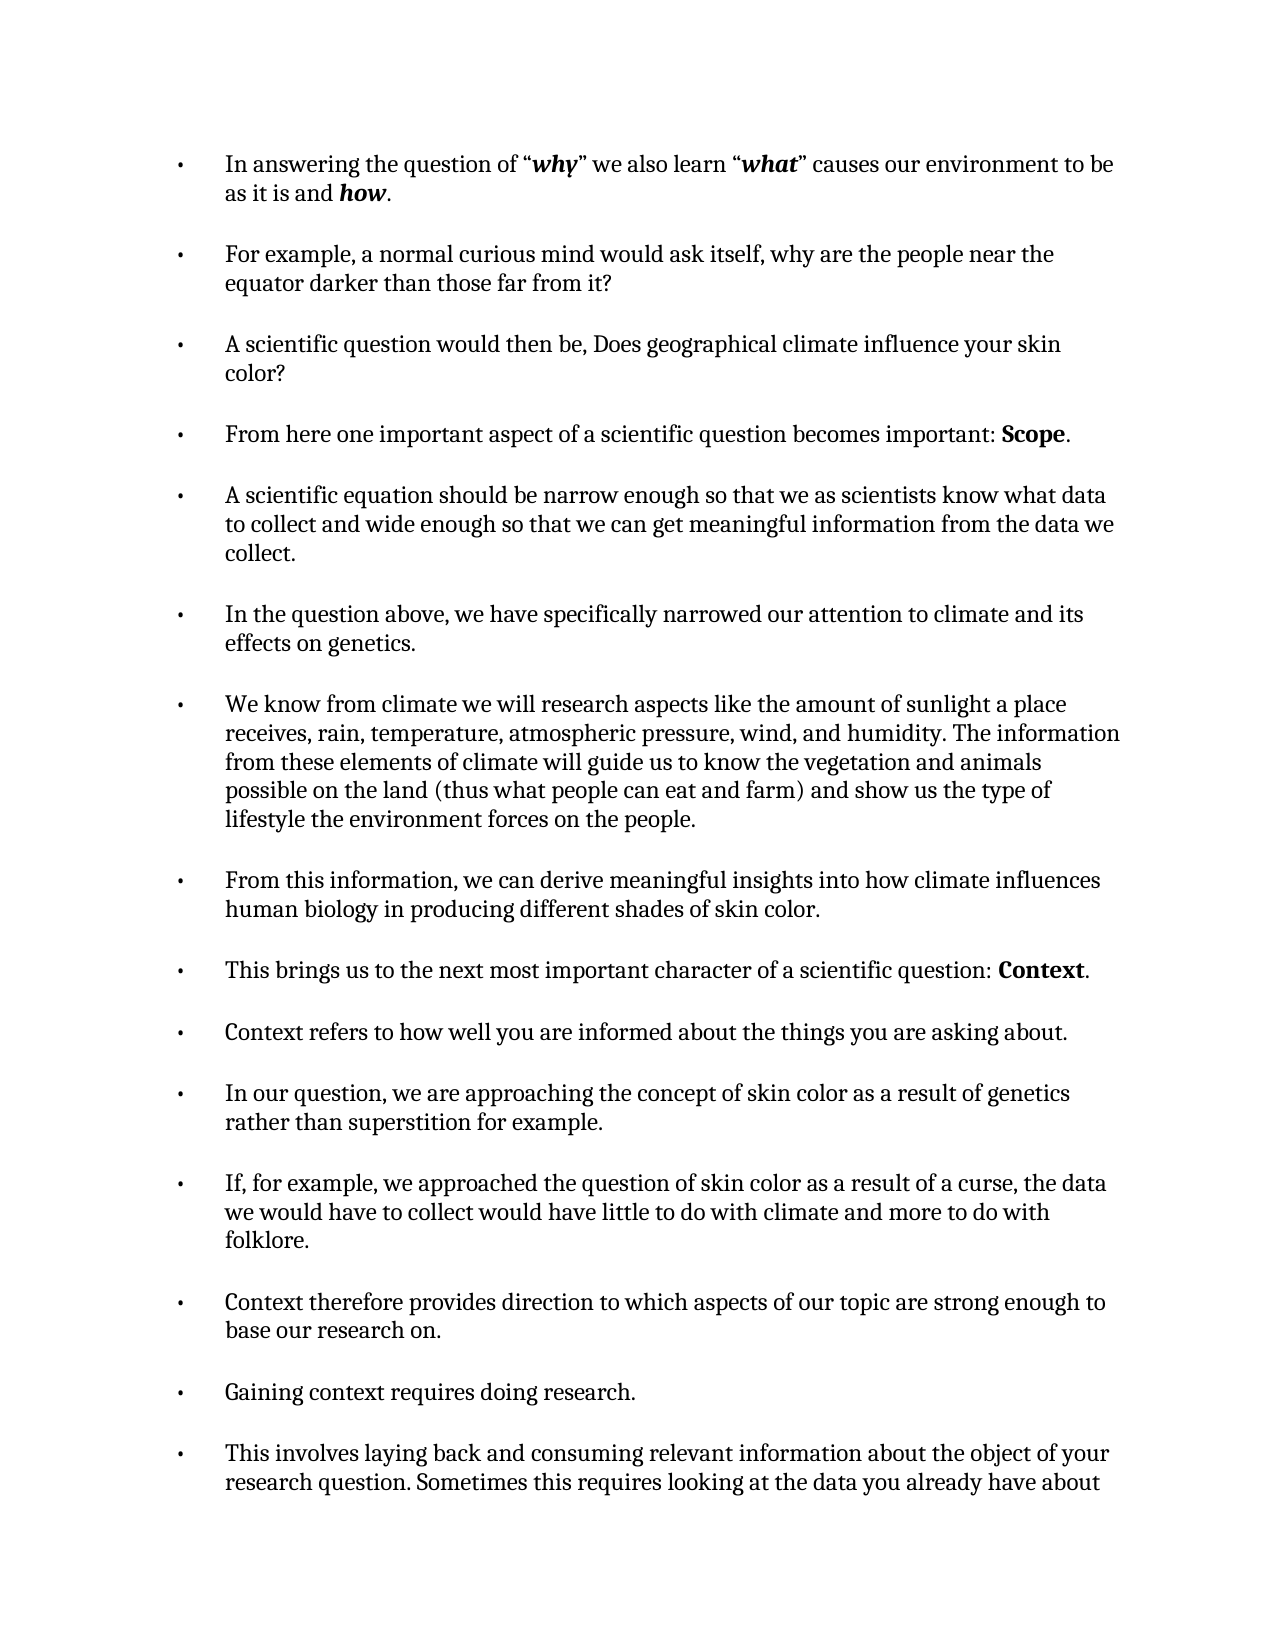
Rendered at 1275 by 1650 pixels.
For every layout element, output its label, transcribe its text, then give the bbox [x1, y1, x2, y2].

list Gaining context requires doing research. [175, 1377, 1125, 1435]
list A scientific question would then be, Does geographical climate influence your skin color? [175, 330, 1125, 416]
list In our question, we are approaching the concept of skin color as a result of genetics rather than superstition for example. [175, 1079, 1125, 1165]
list Context refers to how well you are informed about the things you are asking about. [175, 1017, 1125, 1075]
list Context therefore provides direction to which aspects of our topic are strong enough to base our research on. [175, 1287, 1125, 1374]
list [175, 1439, 1125, 1496]
list In the question above, we have specifically narrowed our attention to climate and its effects on genetics. [175, 600, 1125, 686]
list From this information, we can derive meaningful insights into how climate influences human biology in producing different shades of skin color. [175, 866, 1125, 952]
list From here one important aspect of a scientific question becomes important: Scope. [175, 420, 1125, 477]
list We know from climate we will research aspects like the amount of sunlight a place receives, rain, temperature, atmospheric pressure, wind, and humidity. The information from these elements of climate will guide us to know the vegetation and animals possible on the land (thus what people can eat and farm) and show us the type of lifestyle the environment forces on the people. [175, 690, 1125, 862]
list In answering the question of “why” we also learn “what” causes our environment to be as it is and how. [175, 150, 1125, 236]
list For example, a normal curious mind would ask itself, why are the people near the equator darker than those far from it? [175, 240, 1125, 326]
list A scientific equation should be narrow enough so that we as scientists know what data to collect and wide enough so that we can get meaningful information from the data we collect. [175, 481, 1125, 596]
list If, for example, we approached the question of skin color as a result of a curse, the data we would have to collect would have little to do with climate and more to do with folklore. [175, 1169, 1125, 1284]
list This brings us to the next most important character of a scientific question: Context. [175, 956, 1125, 1014]
